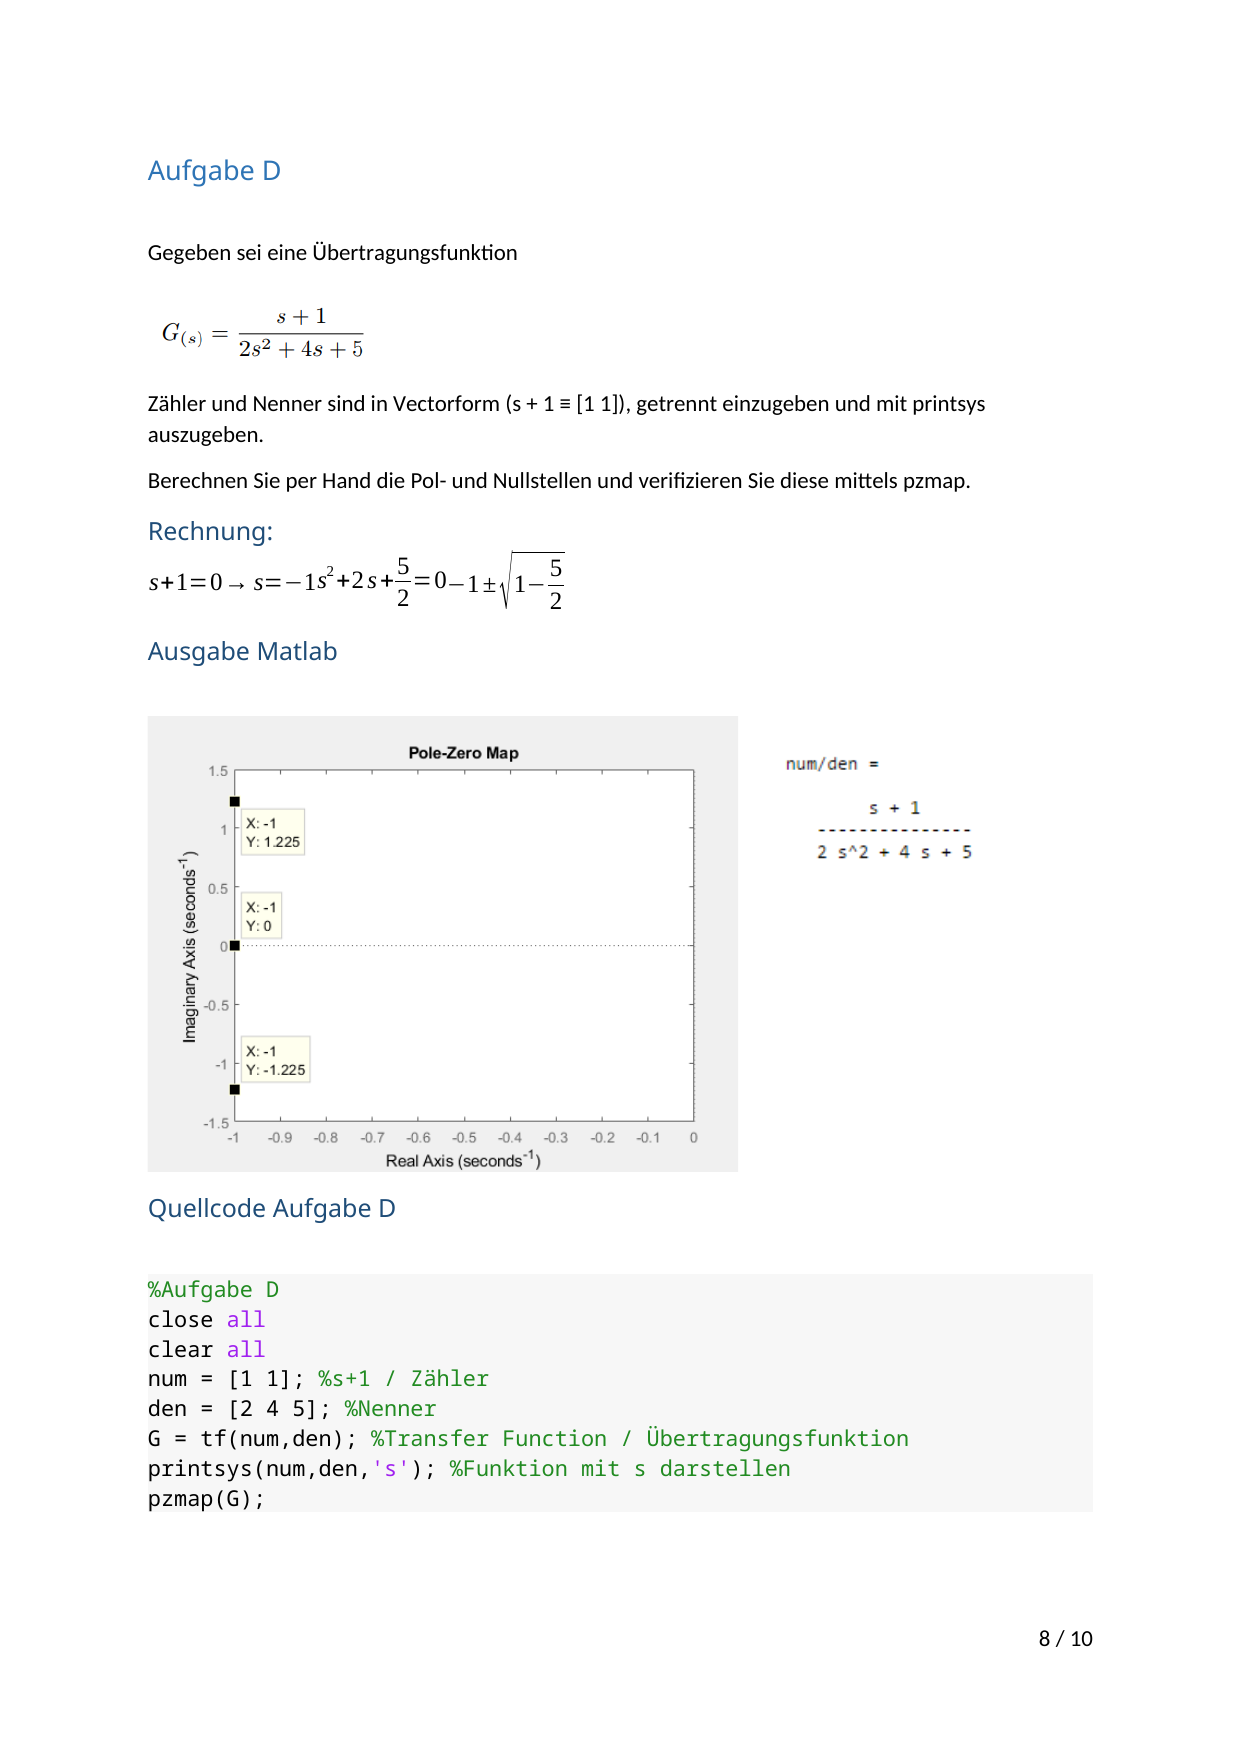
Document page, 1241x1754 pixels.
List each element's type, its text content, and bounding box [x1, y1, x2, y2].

subtitle Aufgabe D [148, 152, 1093, 189]
subtitle Ausgabe Matlab [148, 633, 1093, 667]
text Gegeben sei eine Übertragungsfunktion [148, 238, 1093, 266]
text printsys(num,den,'s'); %Funktion mit s darstellen [148, 1453, 1093, 1483]
subtitle Quellcode Aufgabe D [148, 1190, 1093, 1224]
text Berechnen Sie per Hand die Pol- und Nullstellen und verifizieren Sie diese mittels pzmap. [148, 467, 1093, 495]
text num = [1 1]; %s+1 / Zähler [148, 1363, 1093, 1393]
text close all [148, 1304, 1093, 1334]
text Zähler und Nenner sind in Vectorform (s + 1 ≡ [1 1]), getrennt einzugeben und mit printsys auszugeben. [148, 389, 1093, 448]
text G = tf(num,den); %Transfer Function / Übertragungsfunktion [148, 1423, 1093, 1453]
picture [147, 285, 387, 371]
text %Aufgabe D [148, 1274, 1093, 1304]
picture [767, 740, 1001, 871]
text pzmap(G); [148, 1483, 1093, 1512]
text den = [2 4 5]; %Nenner [148, 1393, 1093, 1423]
subtitle Rechnung: [148, 513, 1093, 548]
picture [147, 716, 739, 1172]
text clear all [148, 1334, 1093, 1363]
